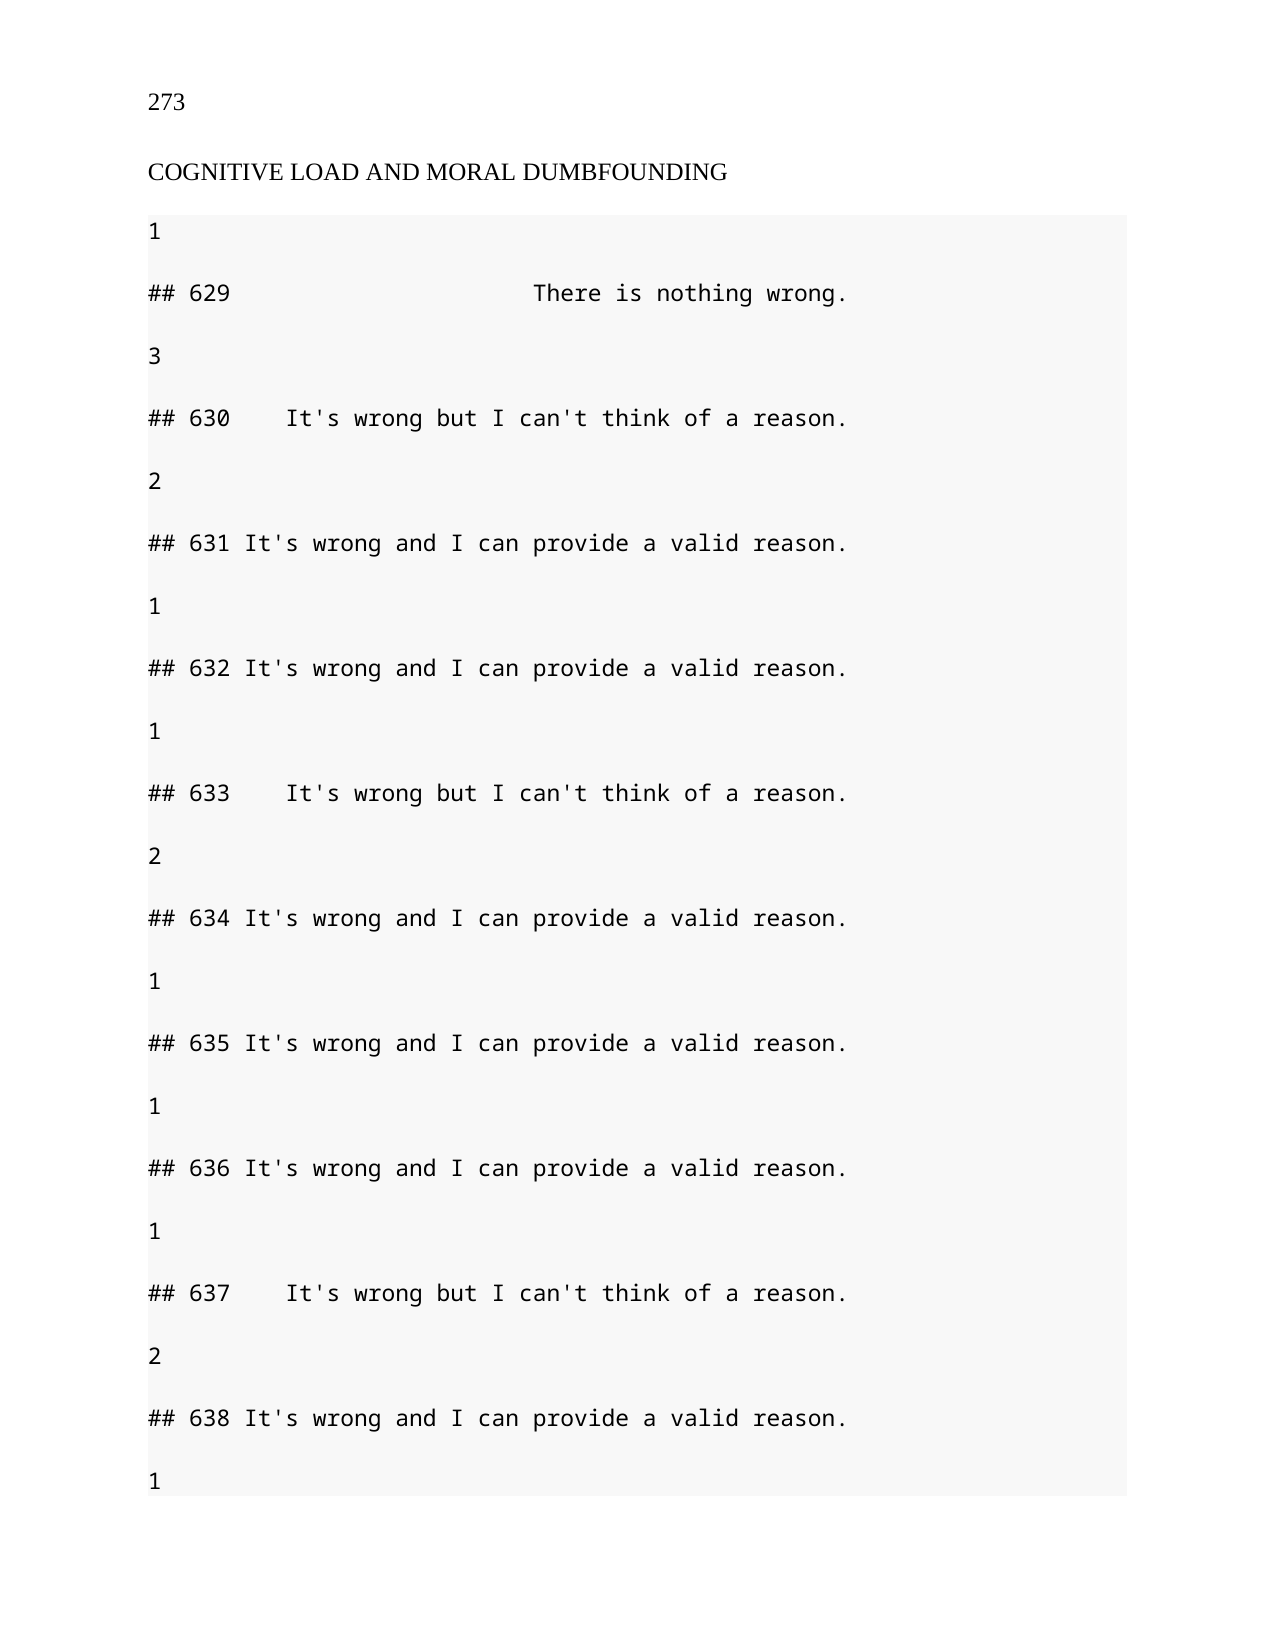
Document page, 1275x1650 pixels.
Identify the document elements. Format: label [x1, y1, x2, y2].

text [148, 215, 1127, 1496]
